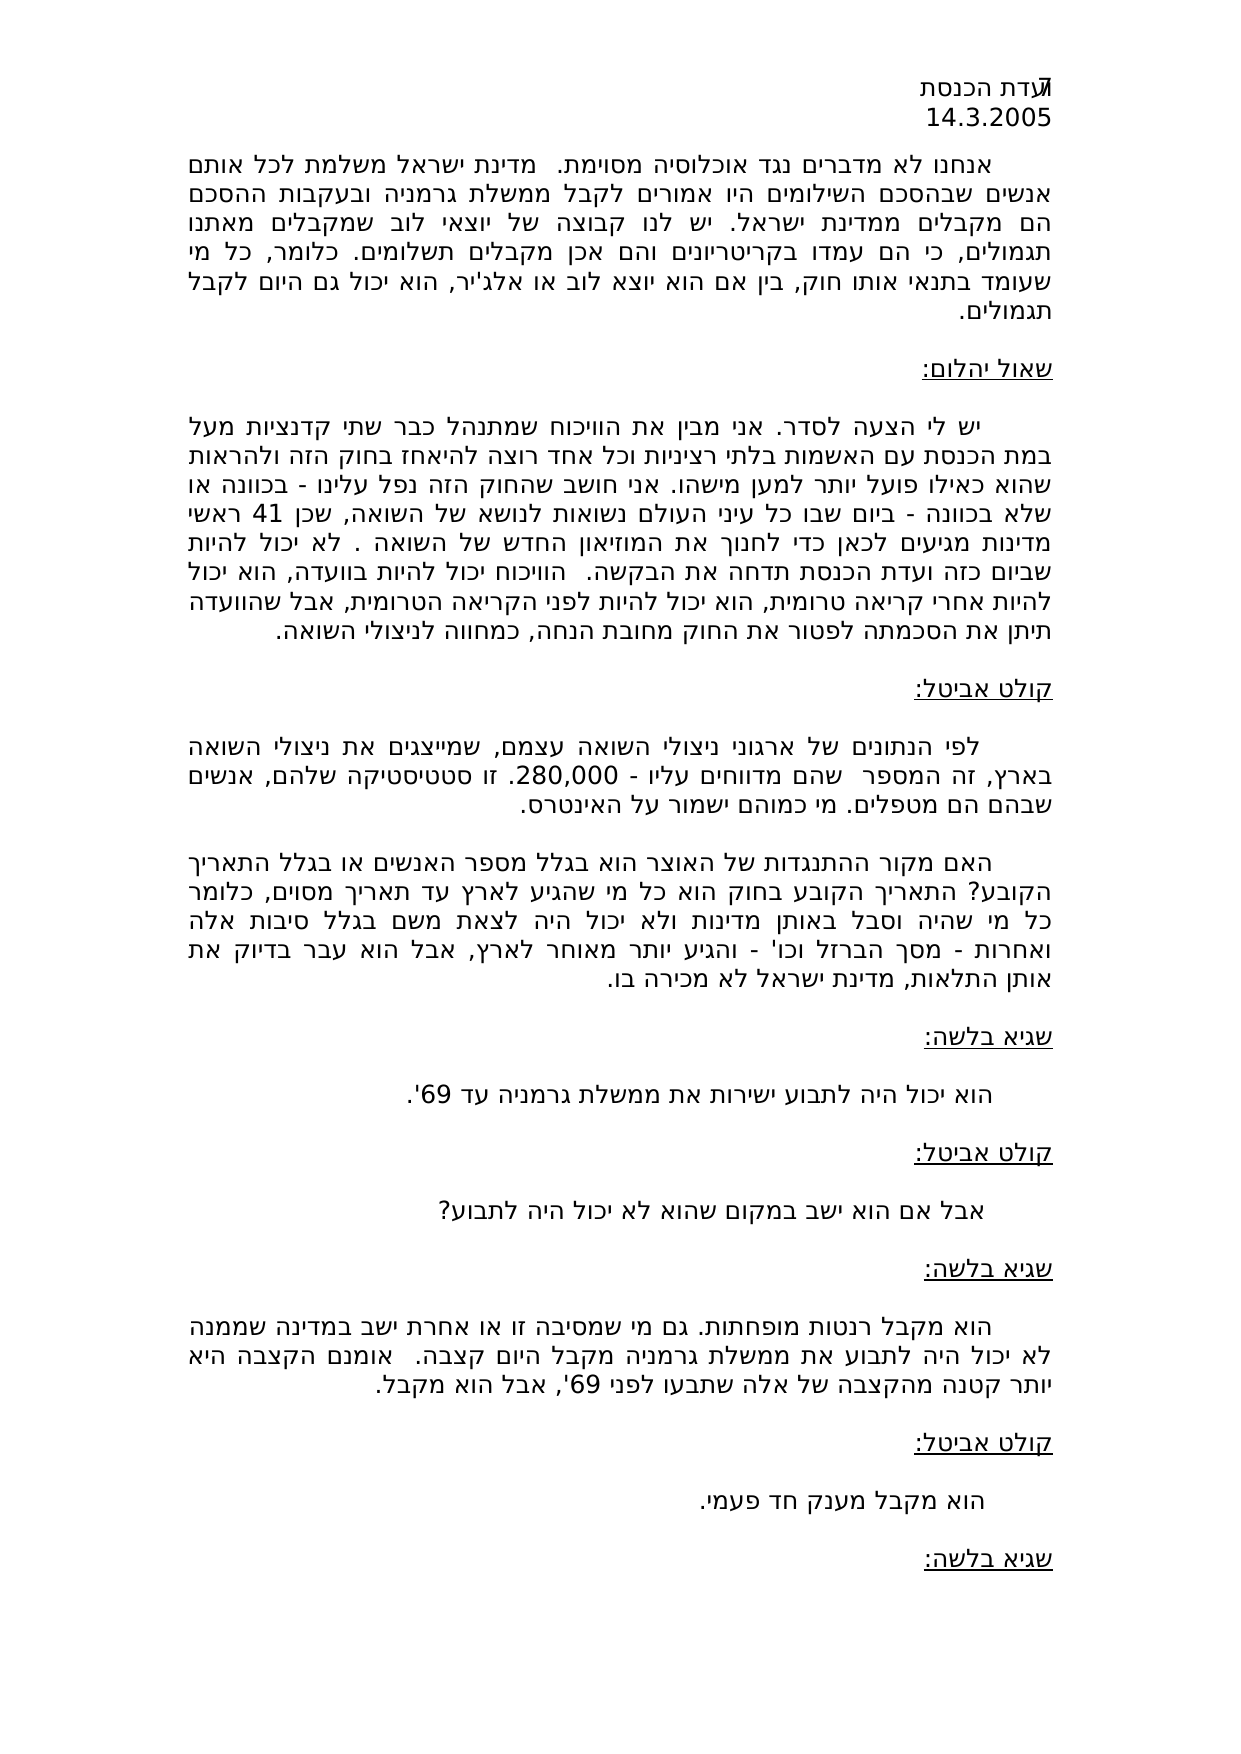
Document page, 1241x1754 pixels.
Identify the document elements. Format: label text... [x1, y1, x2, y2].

text האם מקור ההתנגדות של האוצר הוא בגלל מספר האנשים או בגלל התאריך הקובע? התאריך הקובע בחוק הוא כל מי שהגיע לארץ עד תאריך מסוים, כלומר כל מי שהיה וסבל באותן מדינות ולא יכול היה לצאת משם בגלל סיבות אלה ואחרות - מסך הברזל וכו' - והגיע יותר מאוחר לארץ, אבל הוא עבר בדיוק את אותן התלאות, מדינת ישראל לא מכירה בו. [187, 848, 1053, 994]
text אנחנו לא מדברים נגד אוכלוסיה מסוימת. מדינת ישראל משלמת לכל אותם אנשים שבהסכם השילומים היו אמורים לקבל ממשלת גרמניה ובעקבות ההסכם הם מקבלים ממדינת ישראל. יש לנו קבוצה של יוצאי לוב שמקבלים מאתנו תגמולים, כי הם עמדו בקריטריונים והם אכן מקבלים תשלומים. כלומר, כל מי שעומד בתנאי אותו חוק, בין אם הוא יוצא לוב או אלג'יר, הוא יכול גם היום לקבל תגמולים. [187, 150, 1053, 325]
text שגיא בלשה: [187, 1544, 1053, 1573]
text קולט אביטל: [187, 674, 1053, 703]
text הוא מקבל מענק חד פעמי. [187, 1486, 1053, 1515]
text שאול יהלום: [187, 354, 1053, 383]
text קולט אביטל: [187, 1428, 1053, 1457]
text לפי הנתונים של ארגוני ניצולי השואה עצמם, שמייצגים את ניצולי השואה בארץ, זה המספר שהם מדווחים עליו - 280,000. זו סטטיסטיקה שלהם, אנשים שבהם הם מטפלים. מי כמוהם ישמור על האינטרס. [187, 732, 1053, 819]
text אבל אם הוא ישב במקום שהוא לא יכול היה לתבוע? [187, 1196, 1053, 1225]
text הוא מקבל רנטות מופחתות. גם מי שמסיבה זו או אחרת ישב במדינה שממנה לא יכול היה לתבוע את ממשלת גרמניה מקבל היום קצבה. אומנם הקצבה היא יותר קטנה מהקצבה של אלה שתבעו לפני 69', אבל הוא מקבל. [187, 1312, 1053, 1399]
text קולט אביטל: [187, 1138, 1053, 1167]
text שגיא בלשה: [187, 1022, 1053, 1052]
text שגיא בלשה: [187, 1254, 1053, 1283]
text הוא יכול היה לתבוע ישירות את ממשלת גרמניה עד 69'. [187, 1080, 1053, 1109]
text יש לי הצעה לסדר. אני מבין את הוויכוח שמתנהל כבר שתי קדנציות מעל במת הכנסת עם האשמות בלתי רציניות וכל אחד רוצה להיאחז בחוק הזה ולהראות שהוא כאילו פועל יותר למען מישהו. אני חושב שהחוק הזה נפל עלינו - בכוונה או שלא בכוונה - ביום שבו כל עיני העולם נשואות לנושא של השואה, שכן 41 ראשי מדינות מגיעים לכאן כדי לחנוך את המוזיאון החדש של השואה . לא יכול להיות שביום כזה ועדת הכנסת תדחה את הבקשה. הוויכוח יכול להיות בוועדה, הוא יכול להיות אחרי קריאה טרומית, הוא יכול להיות לפני הקריאה הטרומית, אבל שהוועדה תיתן את הסכמתה לפטור את החוק מחובת הנחה, כמחווה לניצולי השואה. [187, 412, 1053, 645]
